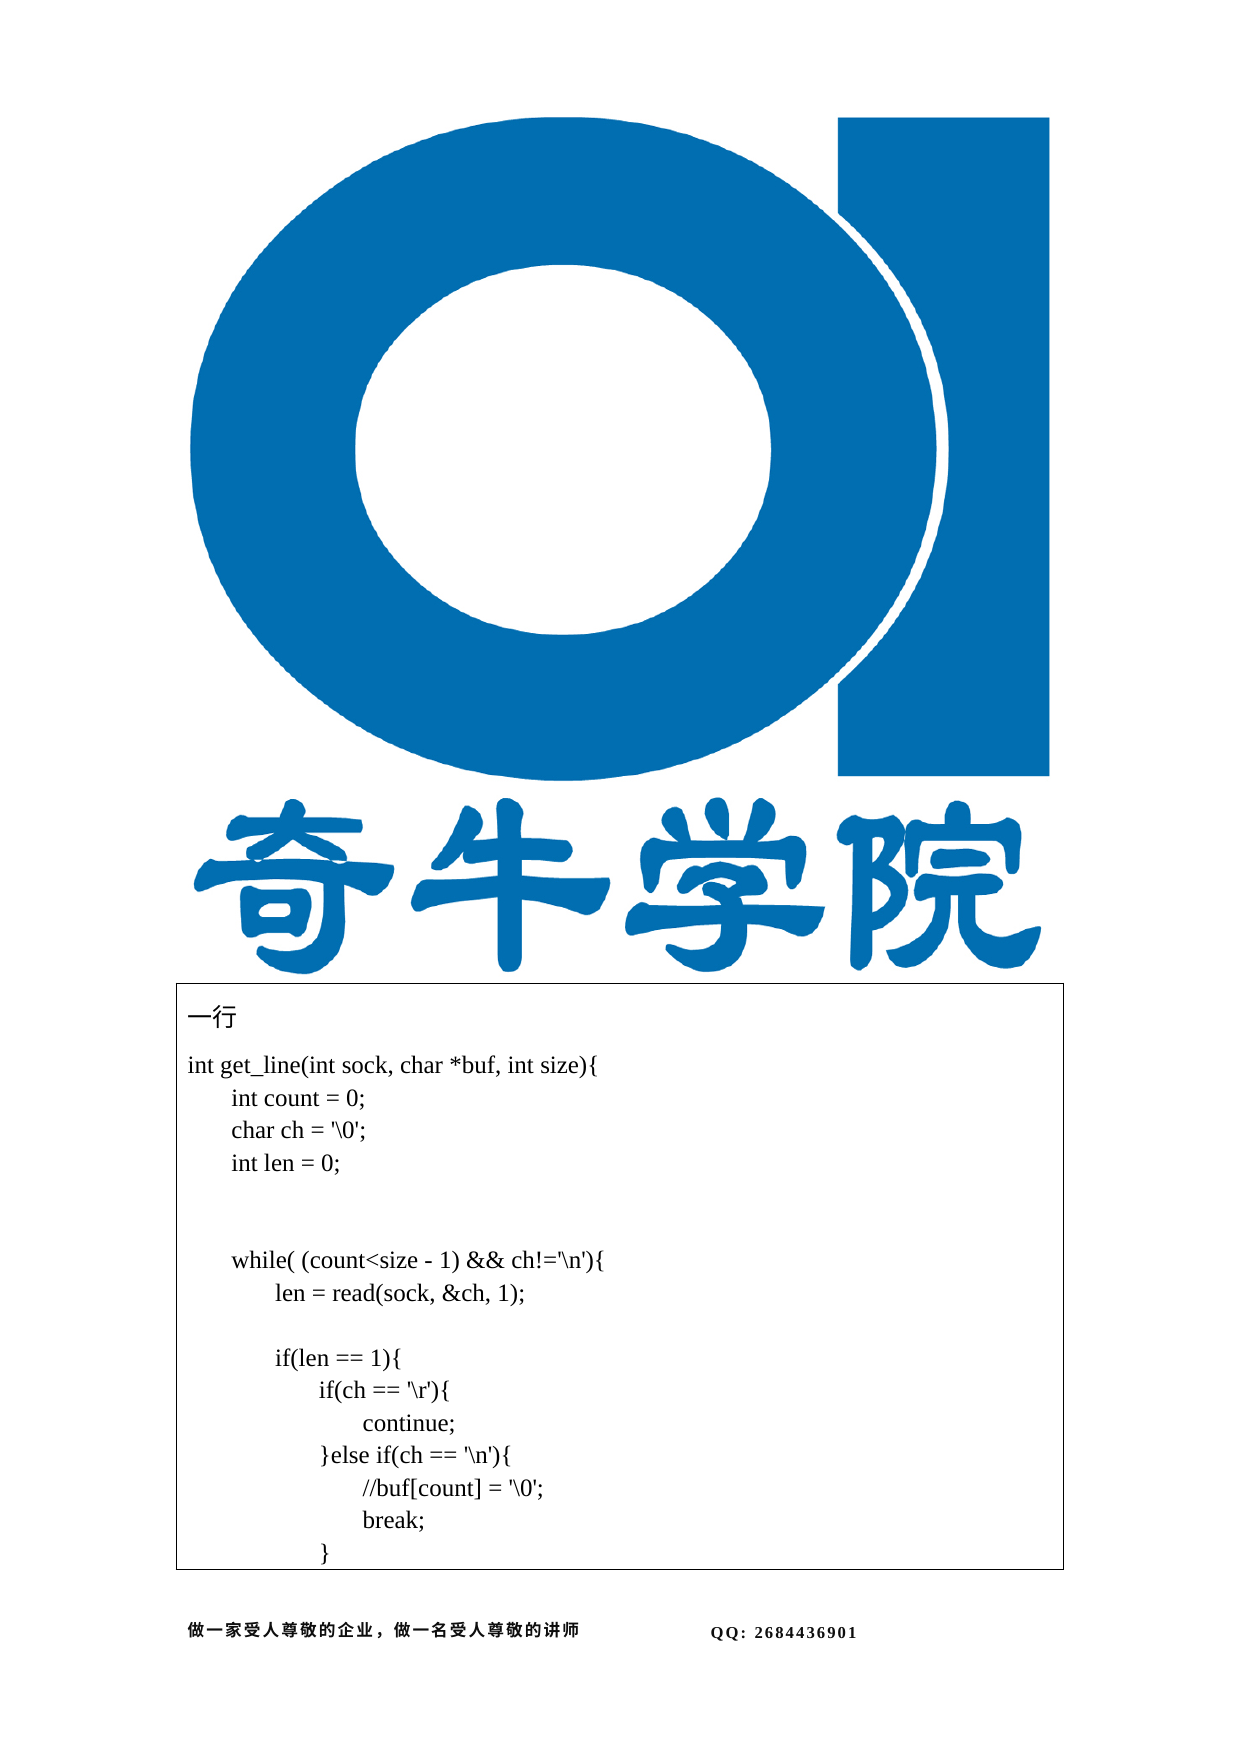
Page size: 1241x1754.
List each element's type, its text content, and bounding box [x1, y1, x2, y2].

picture [187, 112, 1052, 977]
